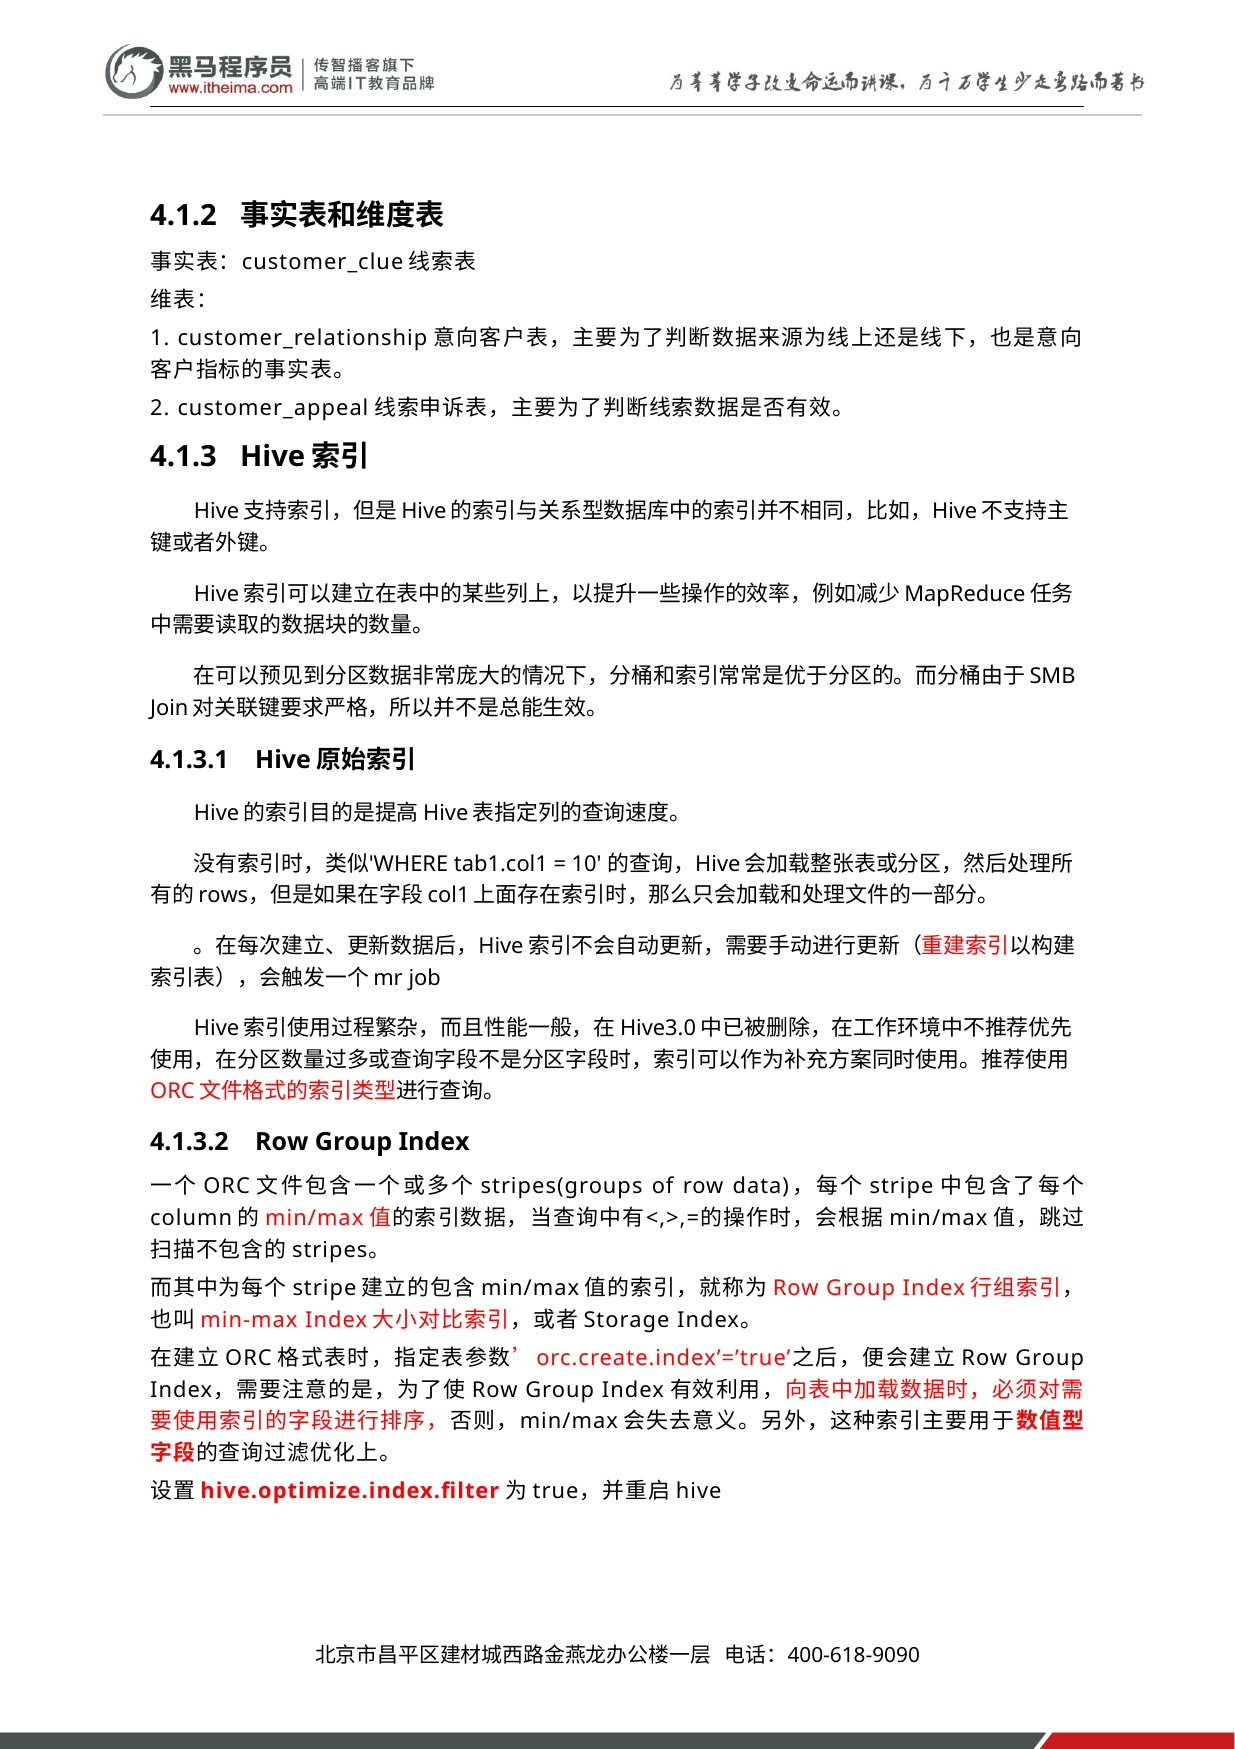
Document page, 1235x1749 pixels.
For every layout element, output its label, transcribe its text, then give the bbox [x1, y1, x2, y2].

list customer_appeal线索申诉表，主要为了判断线索数据是否有效。 [150, 390, 1084, 422]
picture [0, 0, 1235, 123]
text 而其中为每个stripe建立的包含min/max值的索引，就称为Row Group Index行组索引，也叫min-max Index大小对比索引，或者Storage Index。 [150, 1270, 1084, 1334]
text 设置hive.optimize.index.filter为true，并重启hive [150, 1473, 1084, 1505]
text Hive索引可以建立在表中的某些列上，以提升一些操作的效率，例如减少MapReduce任务中需要读取的数据块的数量。 [150, 576, 1084, 639]
text Hive索引使用过程繁杂，而且性能一般，在Hive3.0中已被删除，在工作环境中不推荐优先使用，在分区数量过多或查询字段不是分区字段时，索引可以作为补充方案同时使用。推荐使用ORC文件格式的索引类型进行查询。 [150, 1010, 1084, 1105]
subtitle 事实表和维度表 [150, 192, 1084, 234]
list customer_relationship意向客户表，主要为了判断数据来源为线上还是线下，也是意向客户指标的事实表。 [150, 320, 1084, 384]
text 在建立ORC格式表时，指定表参数’orc.create.index’=’true’之后，便会建立Row Group Index，需要注意的是，为了使Row Group Index有效利用，向表中加载数据时，必须对需要使用索引的字段进行排序，否则，min/max会失去意义。另外，这种索引主要用于数值型字段的查询过滤优化上。 [150, 1340, 1084, 1467]
picture [0, 1673, 1235, 1749]
subtitle Row Group Index [150, 1124, 1084, 1158]
text 没有索引时，类似'WHERE tab1.col1 = 10' 的查询，Hive会加载整张表或分区，然后处理所有的rows，但是如果在字段col1上面存在索引时，那么只会加载和处理文件的一部分。 [150, 846, 1084, 909]
text 一个ORC文件包含一个或多个stripes(groups of row data)，每个stripe中包含了每个column的min/max值的索引数据，当查询中有<,>,=的操作时，会根据min/max值，跳过扫描不包含的stripes。 [150, 1168, 1084, 1264]
subtitle Hive索引 [150, 432, 1084, 474]
text 事实表：customer_clue线索表 [150, 244, 1084, 276]
text 在可以预见到分区数据非常庞大的情况下，分桶和索引常常是优于分区的。而分桶由于SMB Join对关联键要求严格，所以并不是总能生效。 [150, 658, 1084, 721]
text Hive支持索引，但是Hive的索引与关系型数据库中的索引并不相同，比如，Hive不支持主键或者外键。 [150, 493, 1084, 557]
text Hive的索引目的是提高Hive表指定列的查询速度。 [150, 795, 1084, 827]
subtitle Hive原始索引 [150, 740, 1084, 776]
text 。在每次建立、更新数据后，Hive索引不会自动更新，需要手动进行更新（重建索引以构建索引表），会触发一个mr job [150, 928, 1084, 991]
text 维表： [150, 282, 1084, 314]
